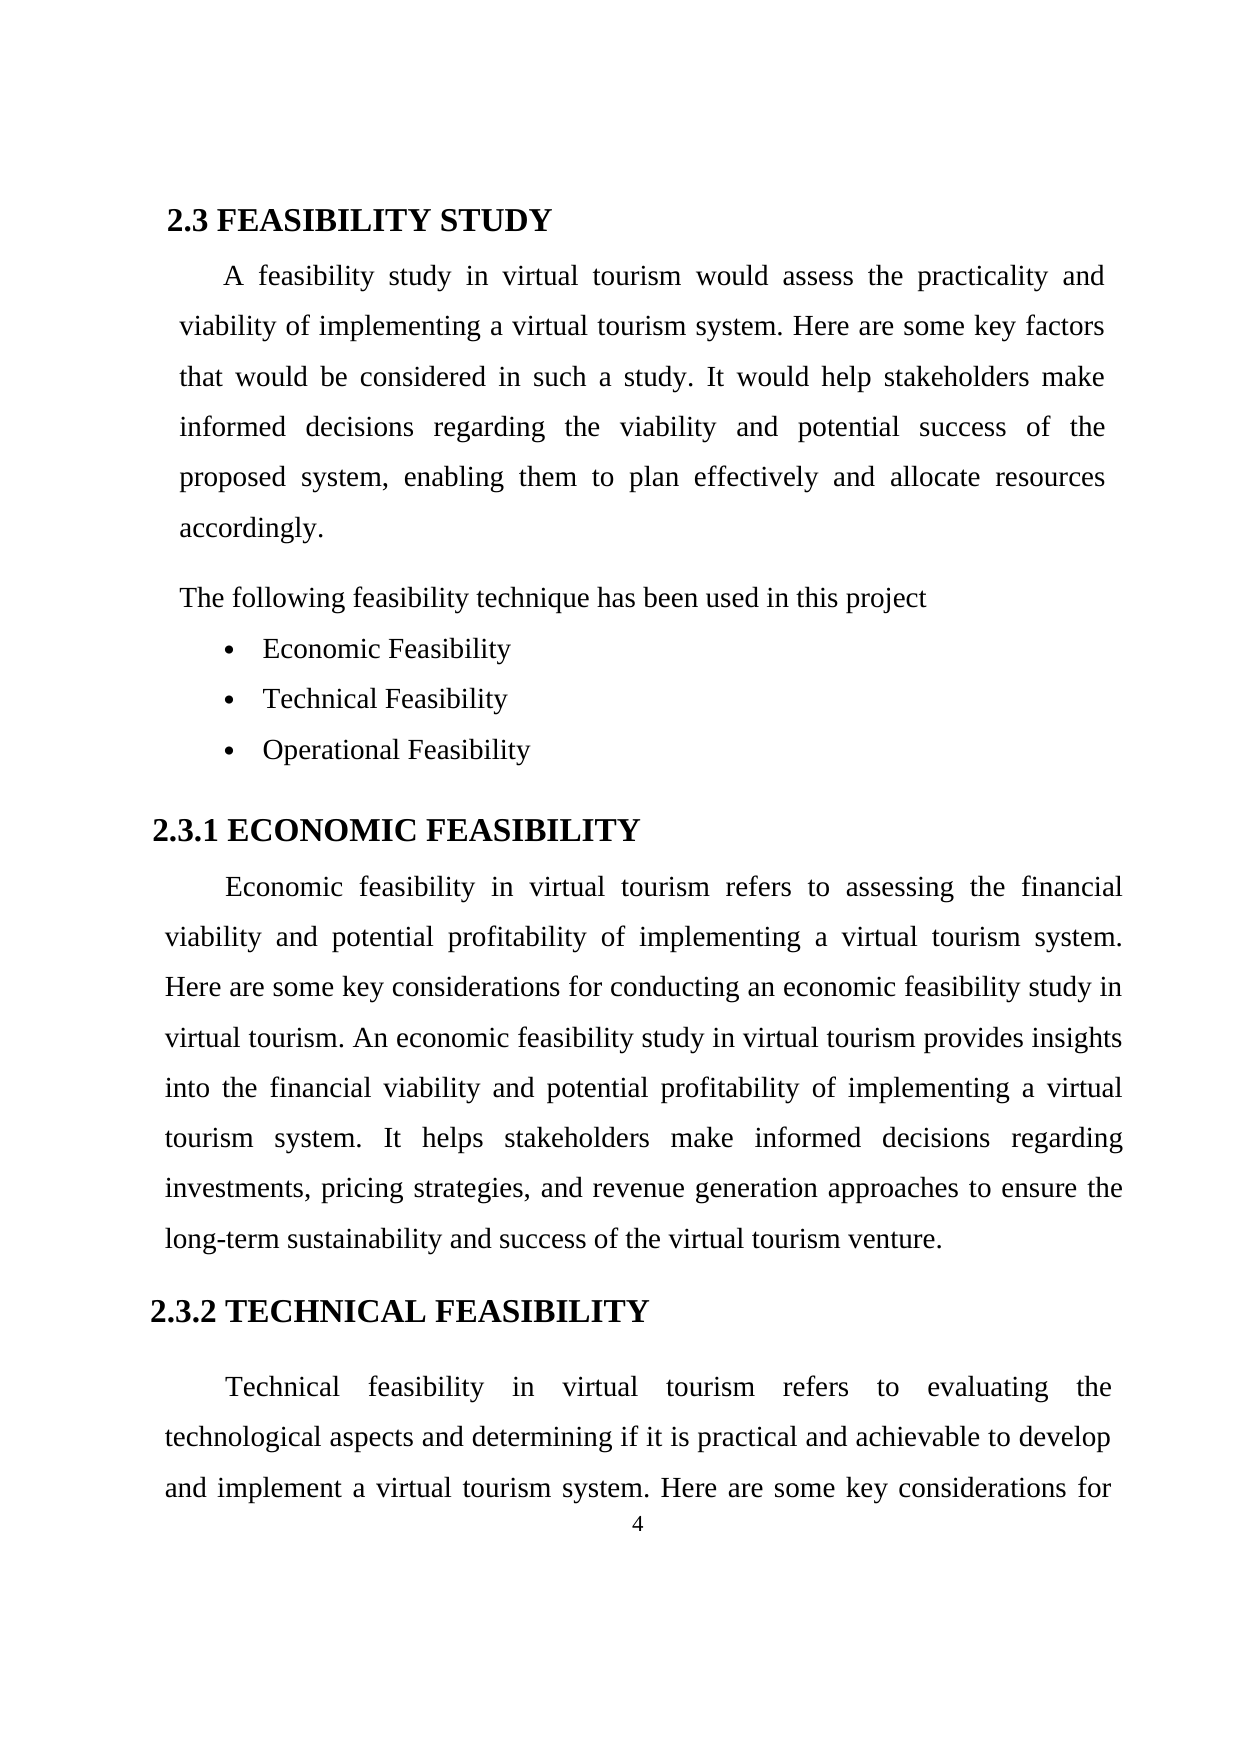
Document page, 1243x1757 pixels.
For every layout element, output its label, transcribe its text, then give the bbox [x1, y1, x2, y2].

text 2.3.2 TECHNICAL FEASIBILITY [150, 1292, 1124, 1330]
text Economic feasibility in virtual tourism refers to assessing the financial viability and potential profitability of implementing a virtual tourism system. Here are some key considerations for conducting an economic feasibility study in virtual tourism. An economic feasibility study in virtual tourism provides insights into the financial viability and potential profitability of implementing a virtual tourism system. It helps stakeholders make informed decisions regarding investments, pricing strategies, and revenue generation approaches to ensure the long-term sustainability and success of the virtual tourism venture. [150, 869, 1124, 1254]
list Economic Feasibility [225, 631, 1106, 664]
list Operational Feasibility [225, 732, 1106, 766]
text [150, 1369, 1112, 1503]
subtitle 2.3.1 ECONOMIC FEASIBILITY [94, 810, 1125, 848]
list Technical Feasibility [225, 681, 1106, 715]
subtitle 2.3 FEASIBILITY STUDY [150, 200, 1125, 239]
text The following feasibility technique has been used in this project [150, 580, 1106, 613]
text A feasibility study in virtual tourism would assess the practicality and viability of implementing a virtual tourism system. Here are some key factors that would be considered in such a study. It would help stakeholders make informed decisions regarding the viability and potential success of the proposed system, enabling them to plan effectively and allocate resources accordingly. [179, 258, 1106, 543]
